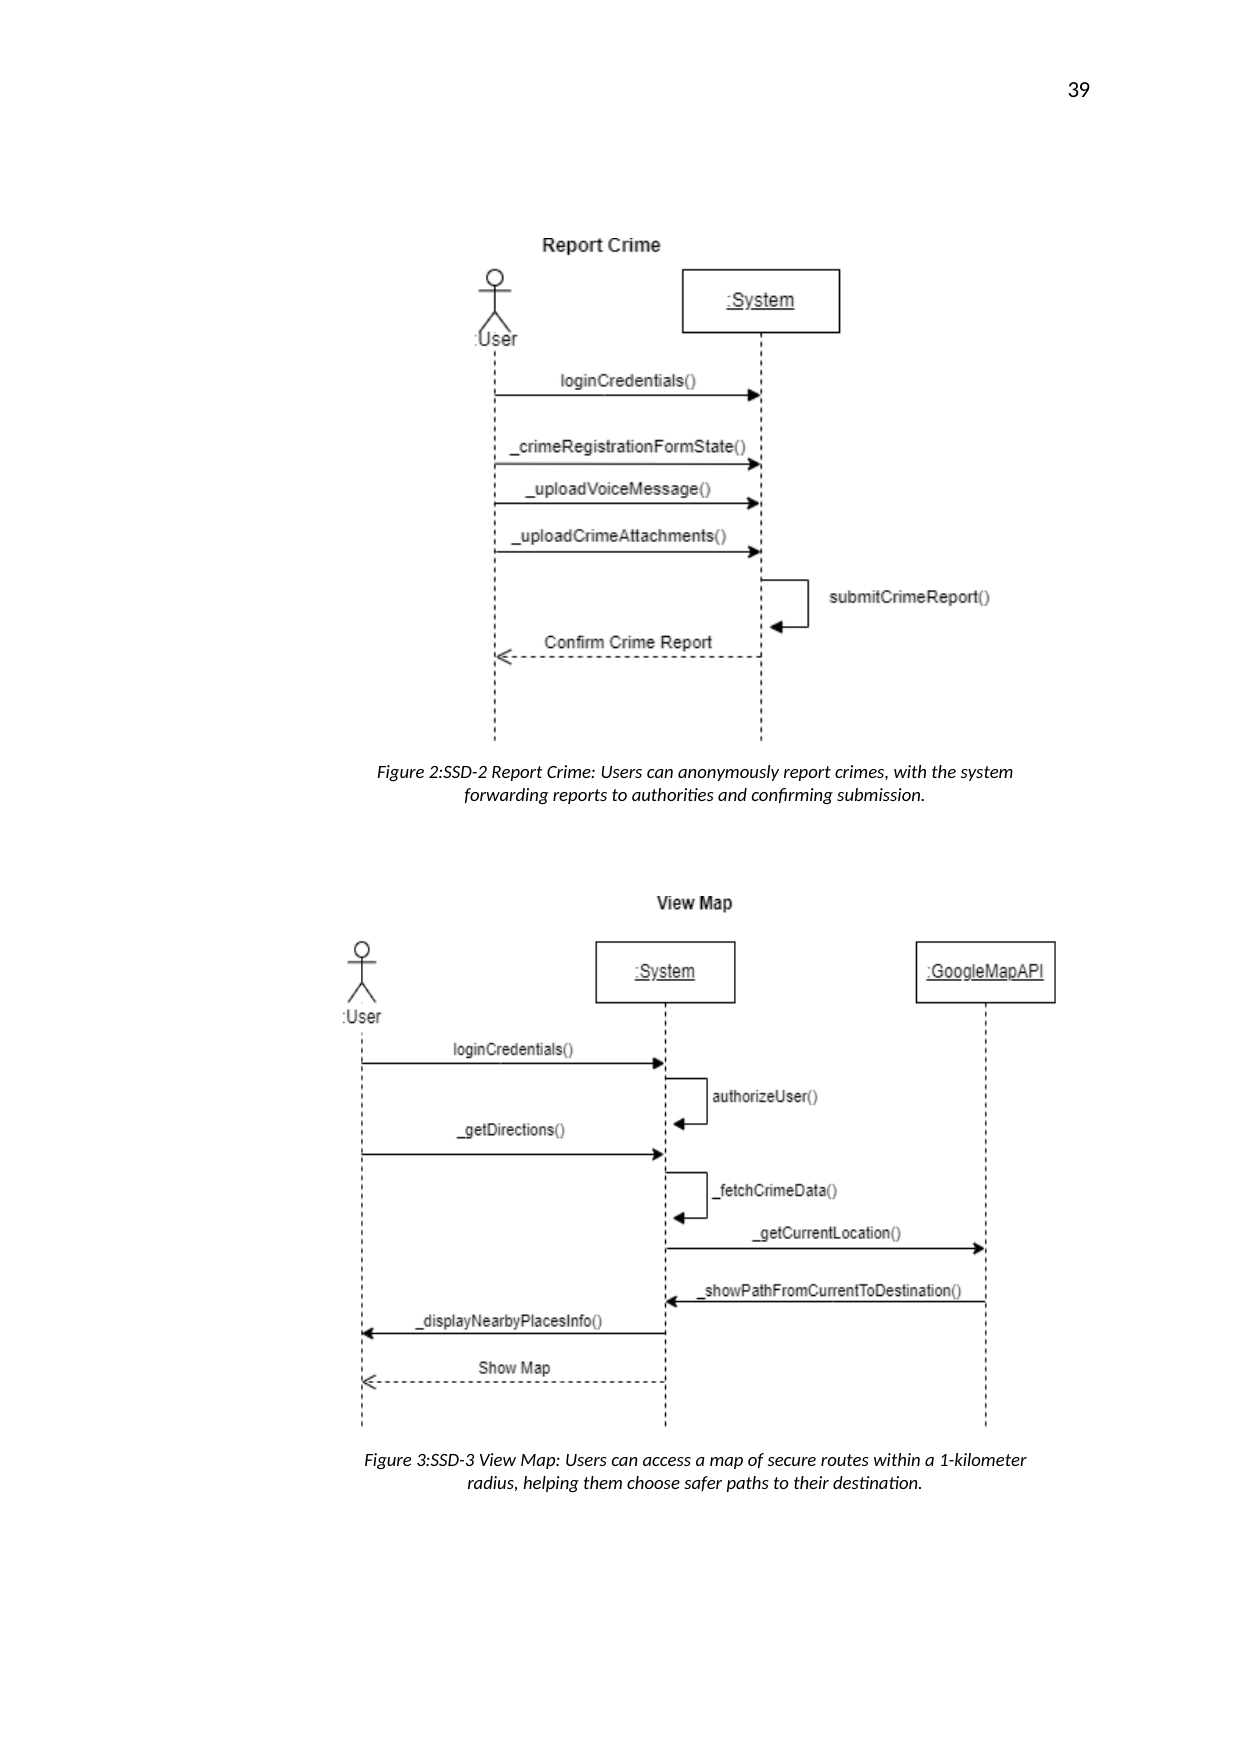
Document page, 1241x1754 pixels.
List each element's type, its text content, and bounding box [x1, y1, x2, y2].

text Figure 2:SSD-2 Report Crime: Users can anonymously report crimes, with the system forwarding reports to authorities and confirming submission. [343, 761, 1048, 807]
picture [474, 238, 991, 741]
picture [342, 896, 1056, 1427]
